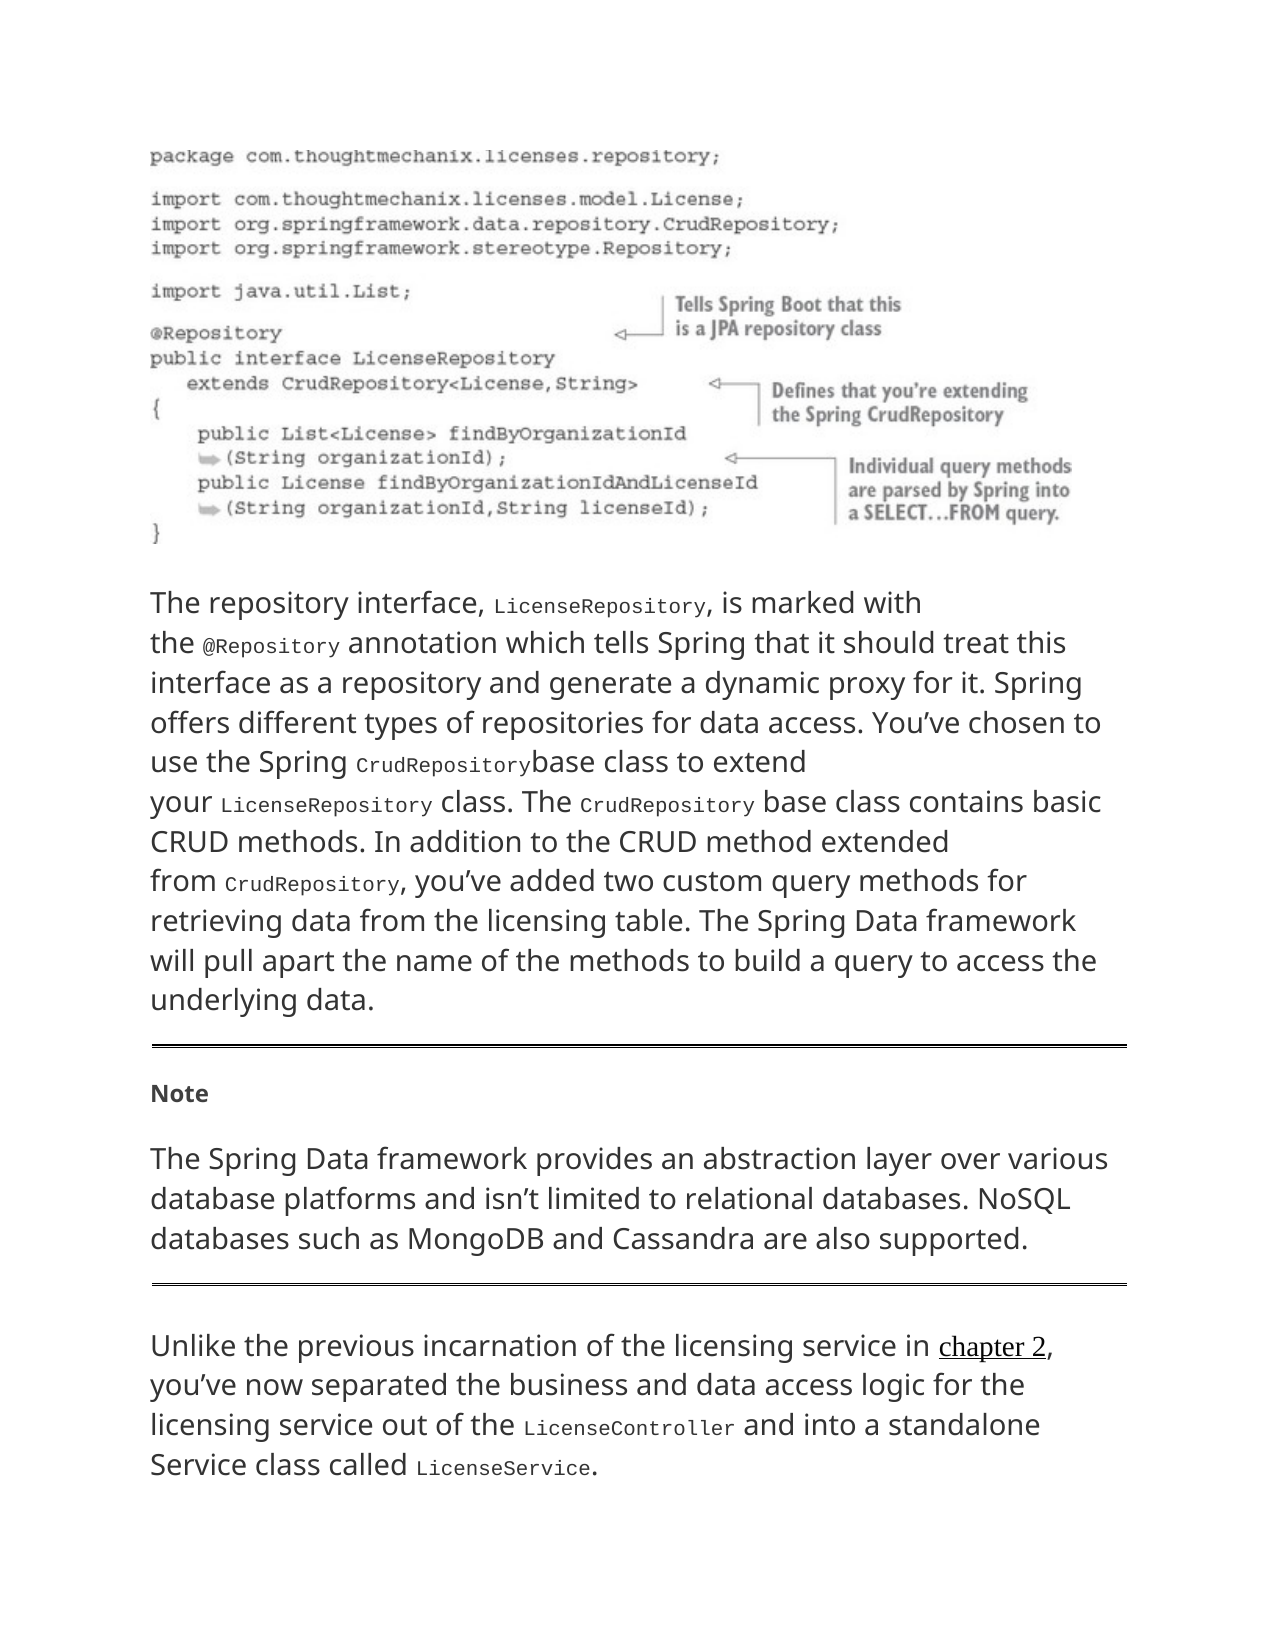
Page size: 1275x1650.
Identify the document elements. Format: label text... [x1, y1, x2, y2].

text Unlike the previous incarnation of the licensing service in chapter 2, you’ve now separated the business and data access logic for the licensing service out of the LicenseController and into a standalone Service class called LicenseService. [150, 1325, 1125, 1484]
picture [150, 150, 1072, 544]
text Note [150, 1077, 1125, 1109]
text The repository interface, LicenseRepository, is marked with the @Repository annotation which tells Spring that it should treat this interface as a repository and generate a dynamic proxy for it. Spring offers different types of repositories for data access. You’ve chosen to use the Spring CrudRepositorybase class to extend your LicenseRepository class. The CrudRepository base class contains basic CRUD methods. In addition to the CRUD method extended from CrudRepository, you’ve added two custom query methods for retrieving data from the licensing table. The Spring Data framework will pull apart the name of the methods to build a query to access the underlying data. [150, 583, 1125, 1019]
text The Spring Data framework provides an abstraction layer over various database platforms and isn’t limited to relational databases. NoSQL databases such as MongoDB and Cassandra are also supported. [150, 1138, 1125, 1258]
